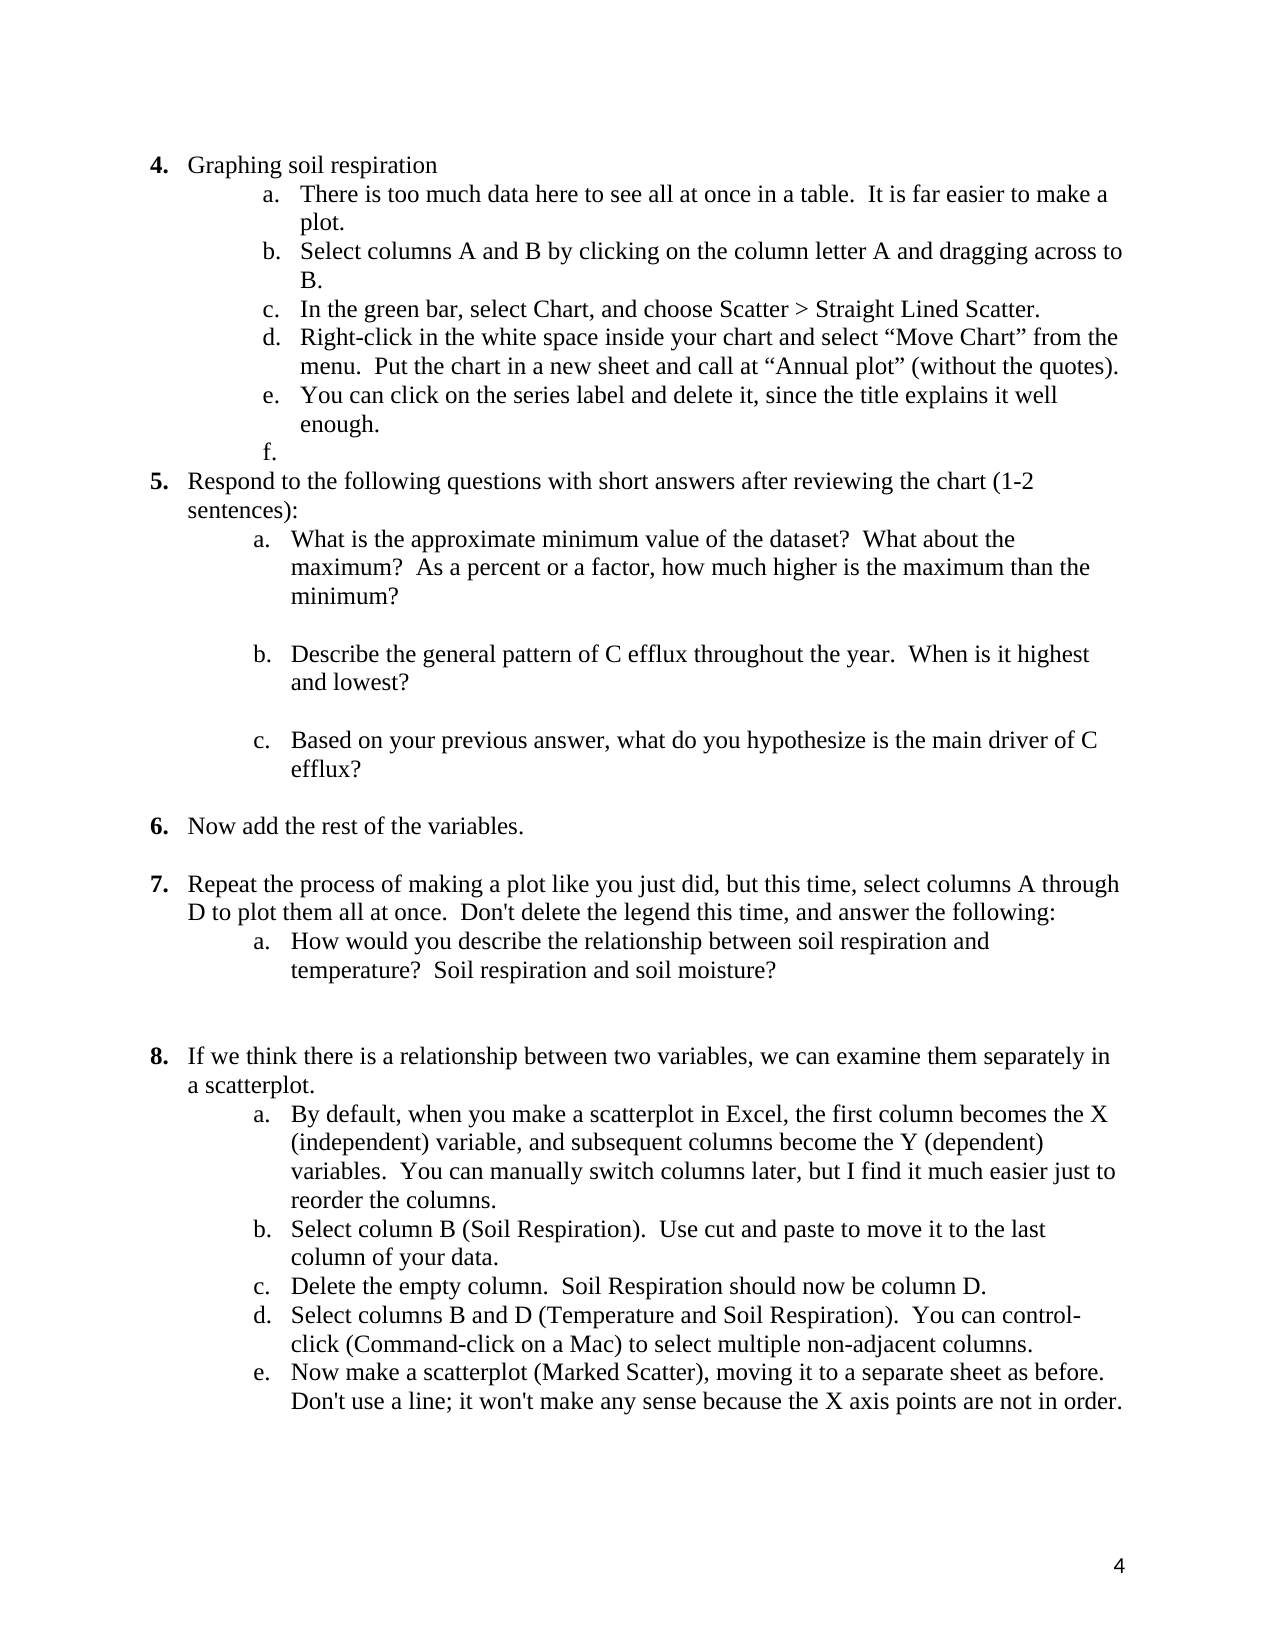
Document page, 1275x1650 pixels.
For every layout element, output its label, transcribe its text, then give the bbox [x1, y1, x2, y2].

list If we think there is a relationship between two variables, we can examine them separately in a scatterplot. [150, 1041, 1125, 1099]
list By default, when you make a scatterplot in Excel, the first column becomes the X (independent) variable, and subsequent columns become the Y (dependent) variables. You can manually switch columns later, but I find it much easier just to reorder the columns. [253, 1099, 1125, 1214]
list In the green bar, select Chart, and choose Scatter > Straight Lined Scatter. [262, 294, 1125, 322]
list Graphing soil respiration [150, 150, 1125, 179]
list Repeat the process of making a plot like you just did, but this time, select columns A through D to plot them all at once. Don't delete the legend this time, and answer the following: [150, 869, 1125, 926]
list Right-click in the white space inside your chart and select “Move Chart” from the menu. Put the chart in a new sheet and call at “Annual plot” (without the quotes). [262, 322, 1125, 380]
list How would you describe the relationship between soil respiration and temperature? Soil respiration and soil moisture? [253, 926, 1125, 984]
list Respond to the following questions with short answers after reviewing the chart (1-2 sentences): [150, 466, 1125, 524]
list Select column B (Soil Respiration). Use cut and paste to move it to the last column of your data. [253, 1214, 1125, 1271]
list Now add the rest of the variables. [150, 811, 1125, 840]
list Select columns B and D (Temperature and Soil Respiration). You can control-click (Command-click on a Mac) to select multiple non-adjacent columns. [253, 1300, 1125, 1357]
list Select columns A and B by clicking on the column letter A and dragging across to B. [262, 236, 1125, 294]
list You can click on the series label and delete it, since the title explains it well enough. [262, 380, 1125, 437]
list What is the approximate minimum value of the dataset? What about the maximum? As a percent or a factor, how much higher is the maximum than the minimum? [253, 524, 1125, 610]
list Based on your previous answer, what do you hypothesize is the main driver of C efflux? [253, 725, 1125, 782]
list Describe the general pattern of C efflux throughout the year. When is it highest and lowest? [253, 639, 1125, 696]
list Delete the empty column. Soil Respiration should now be column D. [253, 1271, 1125, 1300]
list There is too much data here to see all at once in a table. It is far easier to make a plot. [262, 179, 1125, 236]
list Now make a scatterplot (Marked Scatter), moving it to a separate sheet as before. Don't use a line; it won't make any sense because the X axis points are not in order. [253, 1357, 1125, 1415]
